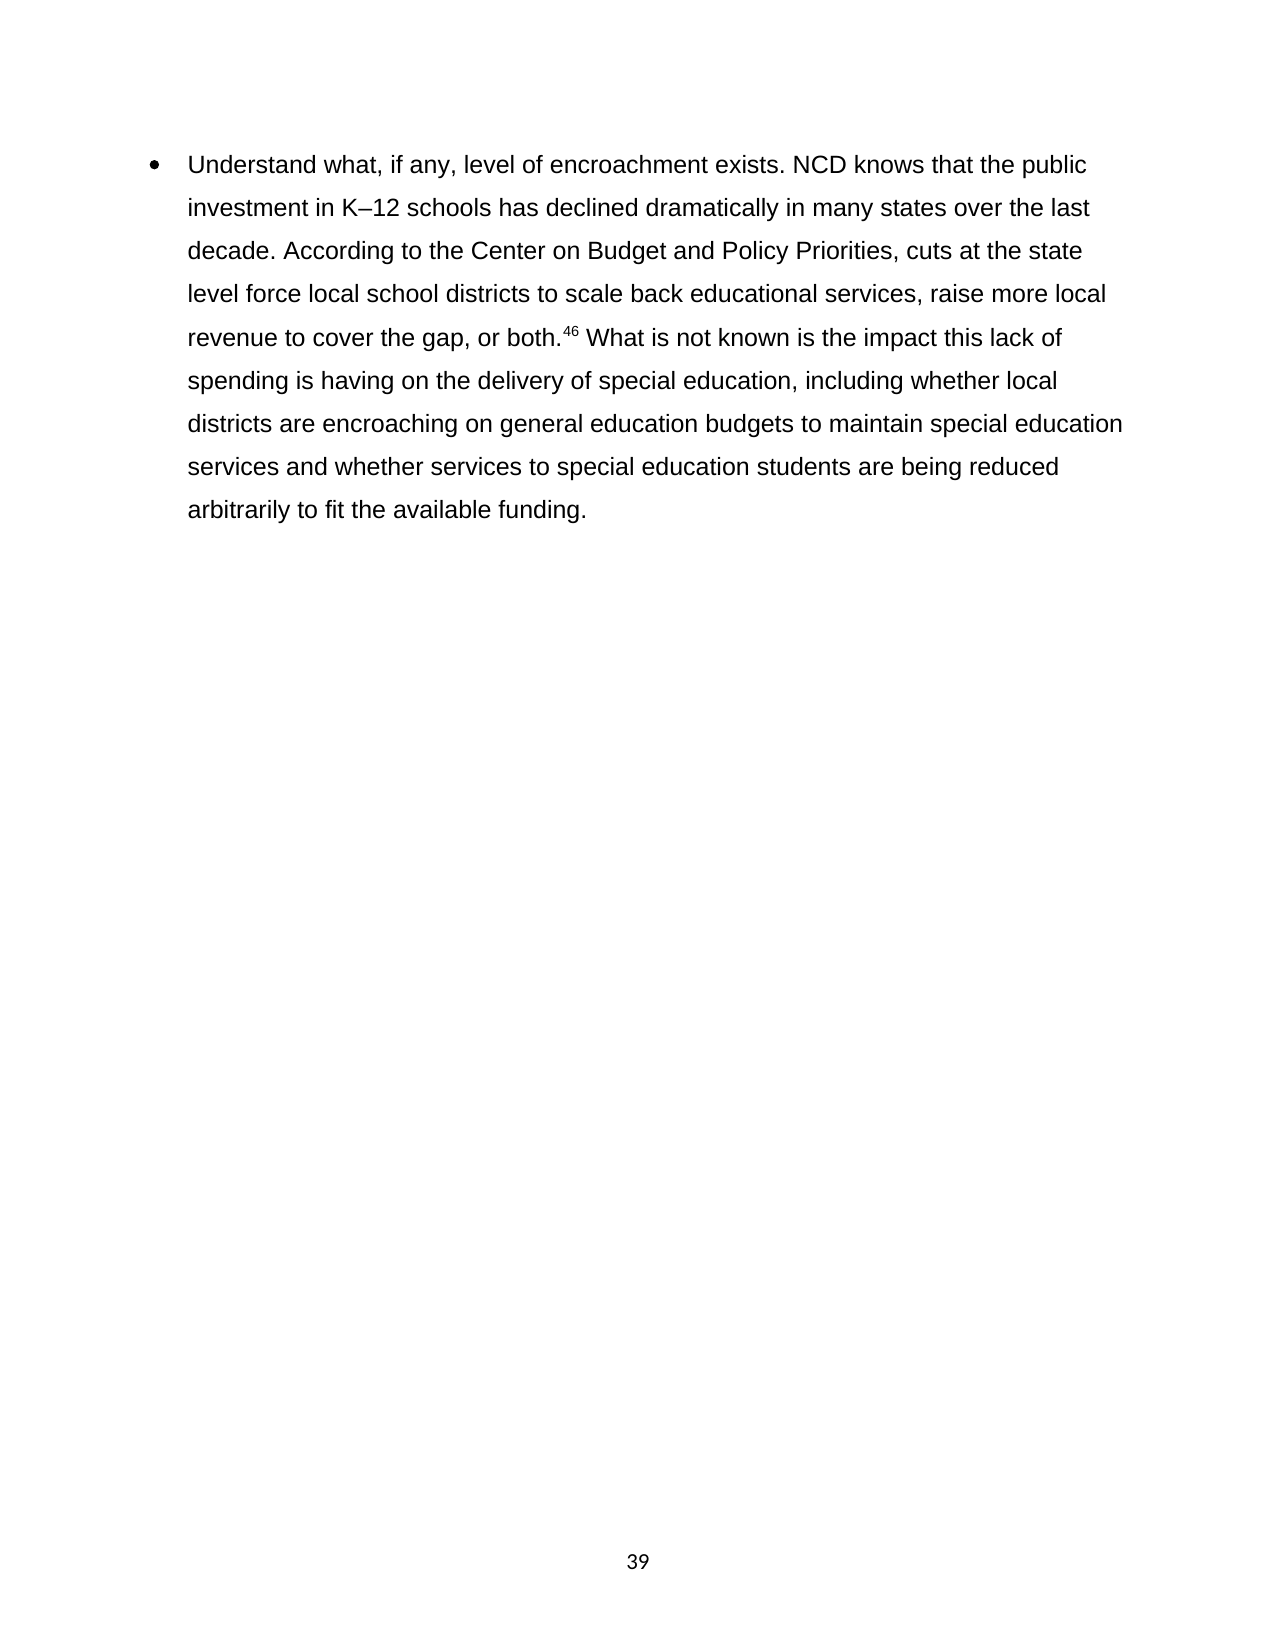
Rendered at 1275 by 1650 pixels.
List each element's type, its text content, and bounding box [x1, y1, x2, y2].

text Understand what, if any, level of encroachment exists. NCD knows that the public investment in K–12 schools has declined dramatically in many states over the last decade. According to the Center on Budget and Policy Priorities, cuts at the state level force local school districts to scale back educational services, raise more local revenue to cover the gap, or both. What is not known is the impact this lack of spending is having on the delivery of special education, including whether local districts are encroaching on general education budgets to maintain special education services and whether services to special education students are being reduced arbitrarily to fit the available funding. [150, 150, 1125, 524]
